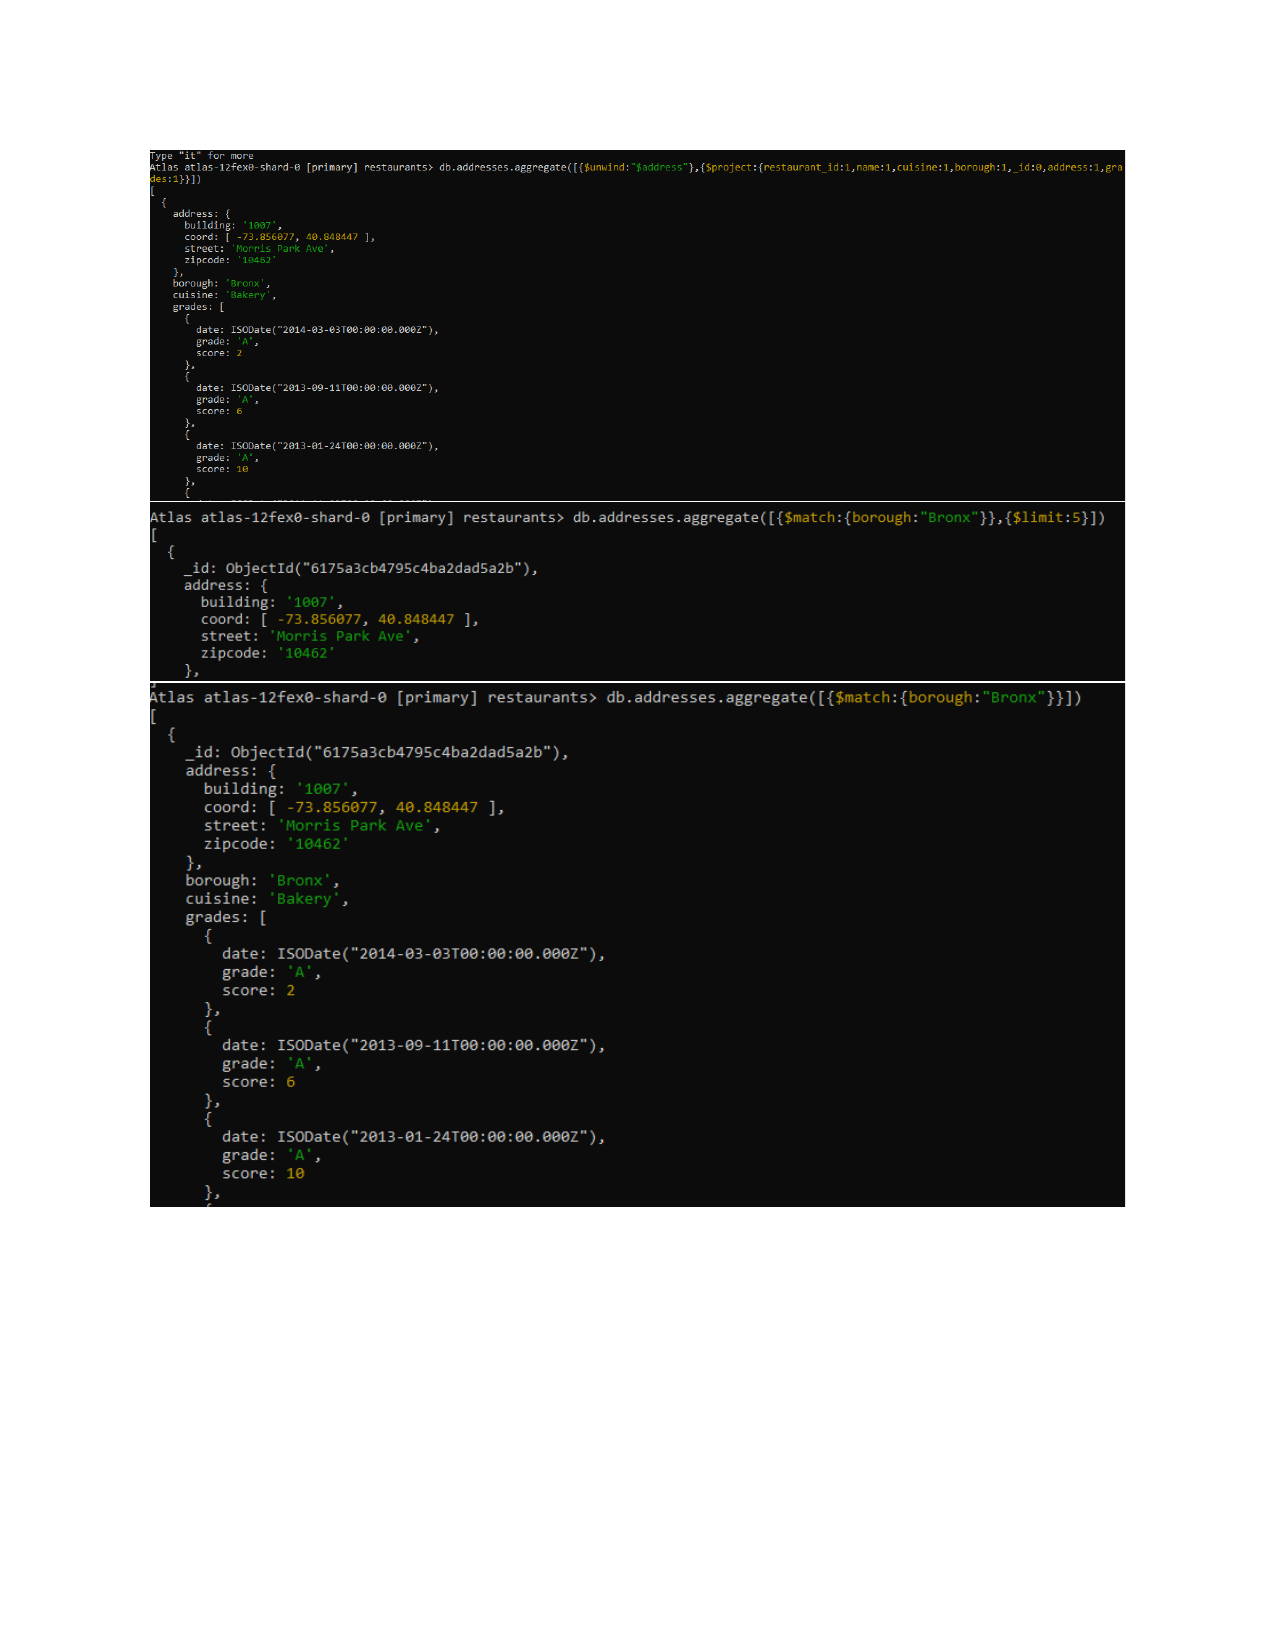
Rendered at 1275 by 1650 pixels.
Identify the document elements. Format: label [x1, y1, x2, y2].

picture [150, 683, 1125, 1207]
picture [150, 502, 1125, 681]
picture [150, 150, 1125, 501]
